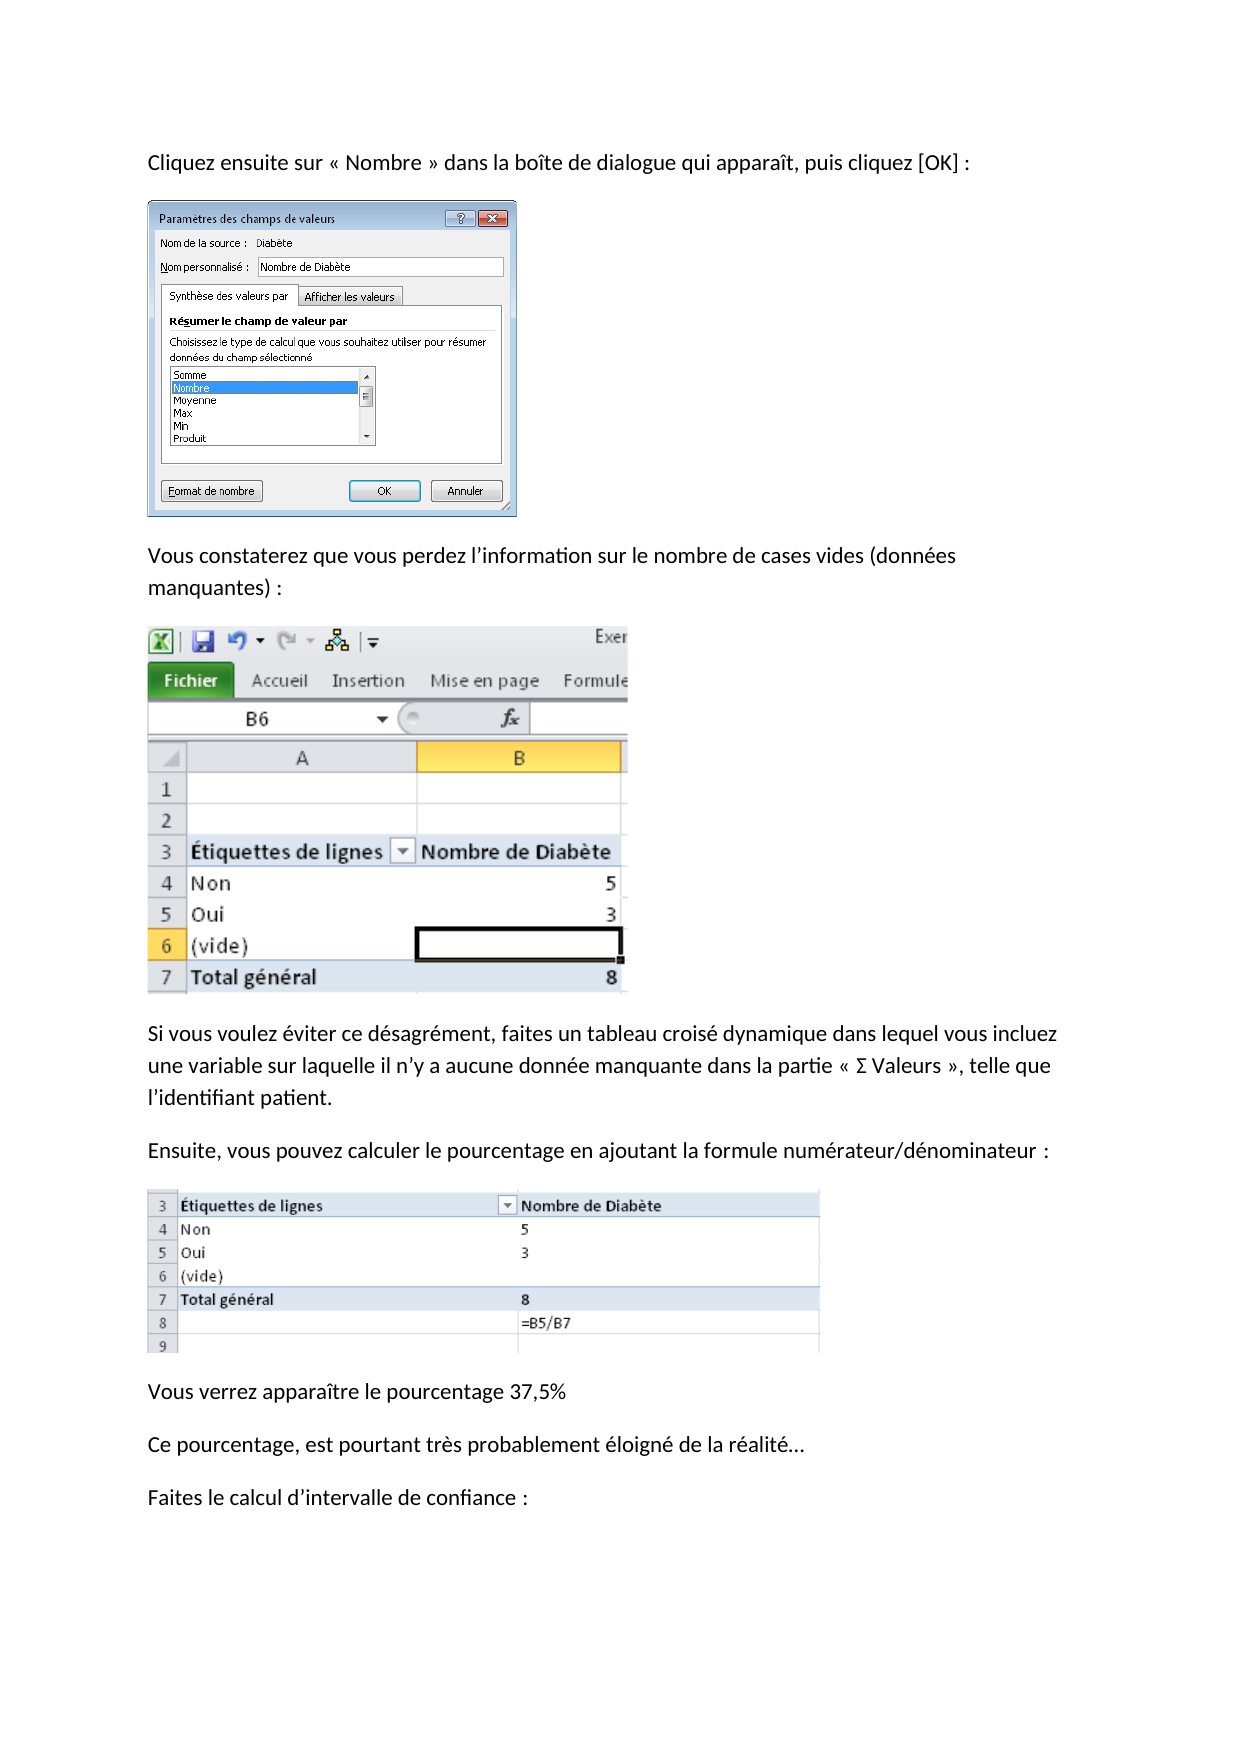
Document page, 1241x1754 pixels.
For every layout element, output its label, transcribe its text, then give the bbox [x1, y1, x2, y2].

text Ensuite, vous pouvez calculer le pourcentage en ajoutant la formule numérateur/dénominateur : [148, 1136, 1093, 1164]
text Cliquez ensuite sur « Nombre » dans la boîte de dialogue qui apparaît, puis cliquez [OK] : [148, 148, 1093, 176]
text Faites le calcul d’intervalle de confiance : [148, 1483, 1093, 1512]
text Vous verrez apparaître le pourcentage 37,5% [148, 1377, 1093, 1406]
text Si vous voulez éviter ce désagrément, faites un tableau croisé dynamique dans lequel vous incluez une variable sur laquelle il n’y a aucune donnée manquante dans la partie « Σ Valeurs », telle que l’identifiant patient. [148, 1019, 1093, 1111]
text Ce pourcentage, est pourtant très probablement éloigné de la réalité… [148, 1431, 1093, 1458]
picture [147, 1189, 821, 1353]
picture [147, 626, 628, 994]
picture [147, 200, 517, 517]
text Vous constaterez que vous perdez l’information sur le nombre de cases vides (données manquantes) : [148, 541, 1093, 601]
